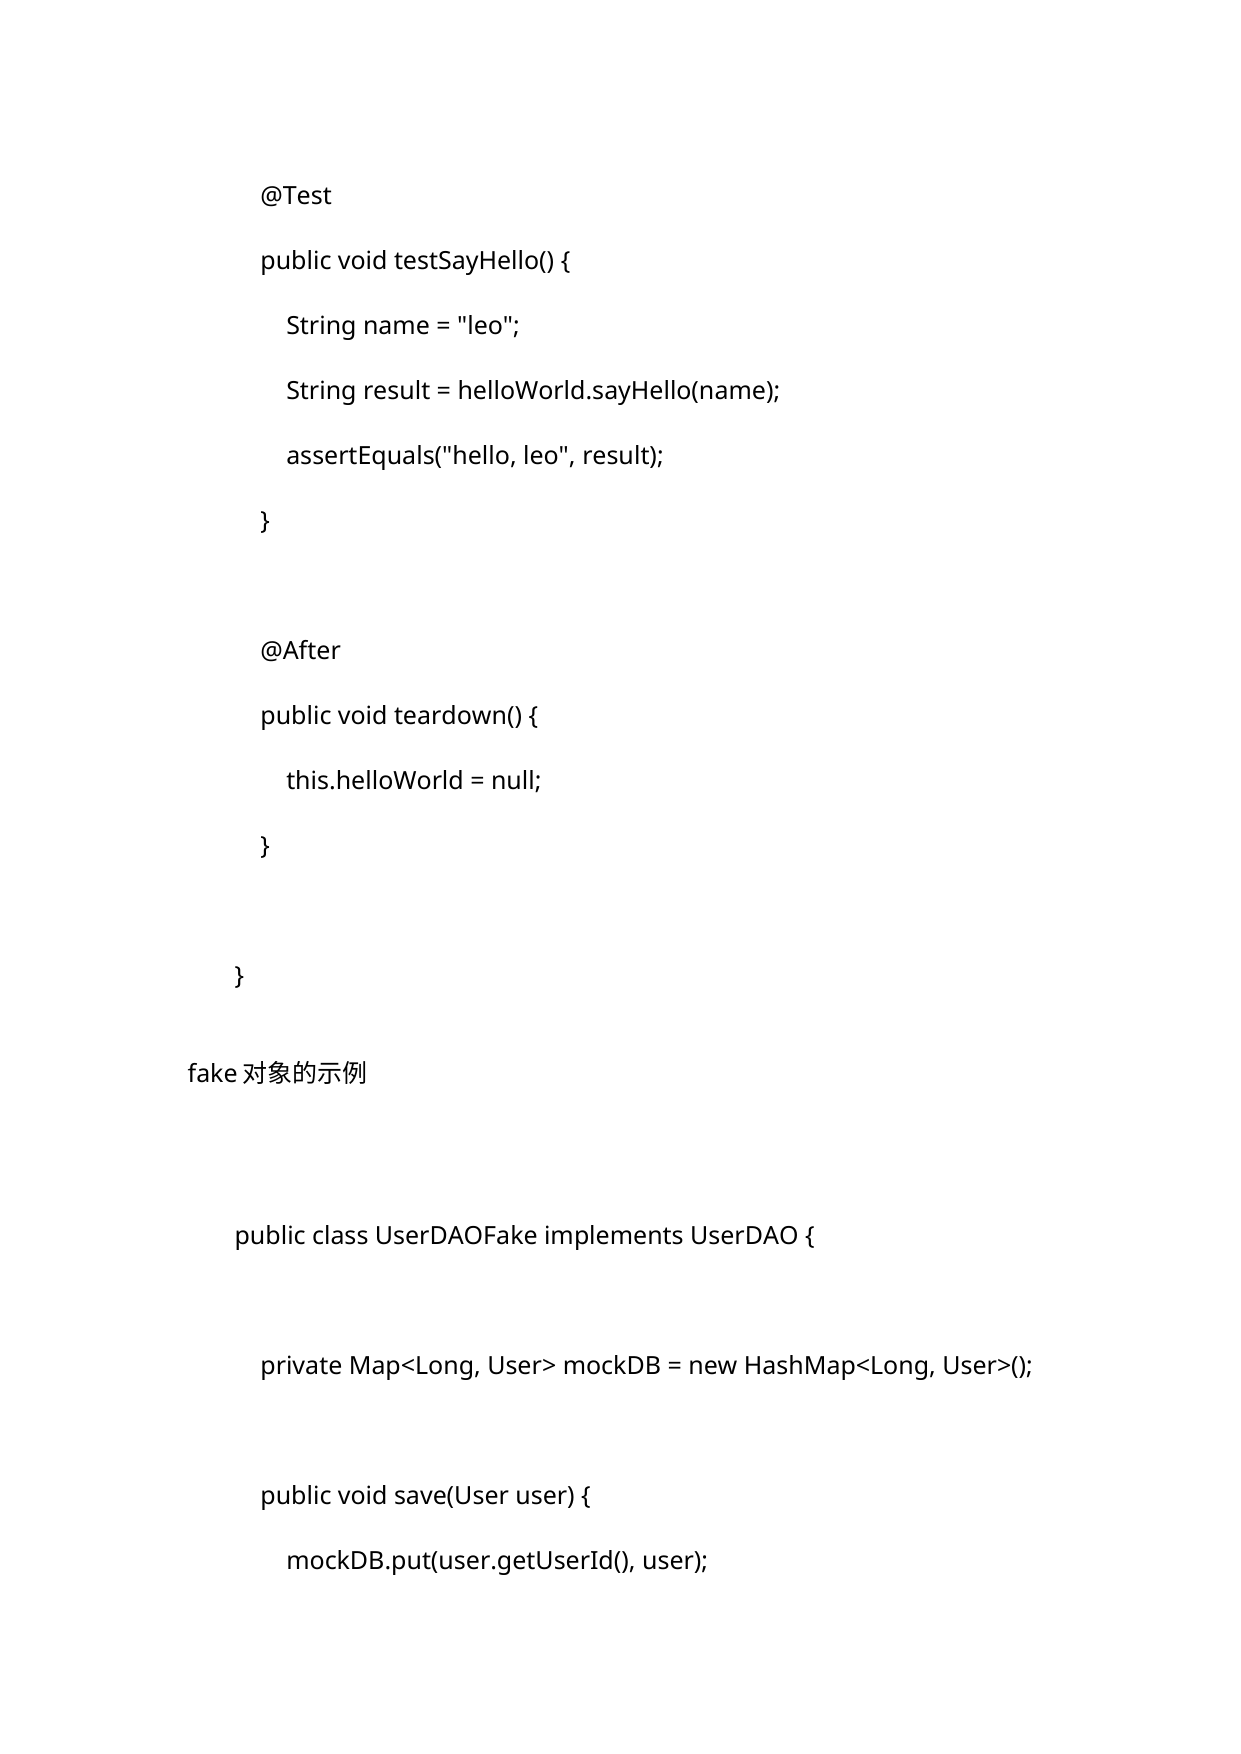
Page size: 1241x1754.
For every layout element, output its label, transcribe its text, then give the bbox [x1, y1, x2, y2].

text } [234, 487, 1053, 552]
text private Map<Long, User> mockDB = new HashMap<Long, User>(); [234, 1332, 1053, 1397]
text public void save(User user) { [234, 1462, 1053, 1527]
text mockDB.put(user.getUserId(), user); [234, 1527, 1053, 1592]
text public class UserDAOFake implements UserDAO { [234, 1202, 1053, 1267]
text @After [234, 617, 1053, 682]
text String result = helloWorld.sayHello(name); [234, 357, 1053, 422]
text this.helloWorld = null; [234, 747, 1053, 812]
text String name = "leo"; [234, 292, 1053, 357]
text public void testSayHello() { [234, 227, 1053, 292]
text assertEquals("hello, leo", result); [234, 422, 1053, 487]
text } [234, 812, 1053, 877]
text } [234, 942, 1053, 1007]
text @Test [234, 162, 1053, 227]
text public void teardown() { [234, 682, 1053, 747]
text fake对象的示例 [187, 1039, 1053, 1104]
